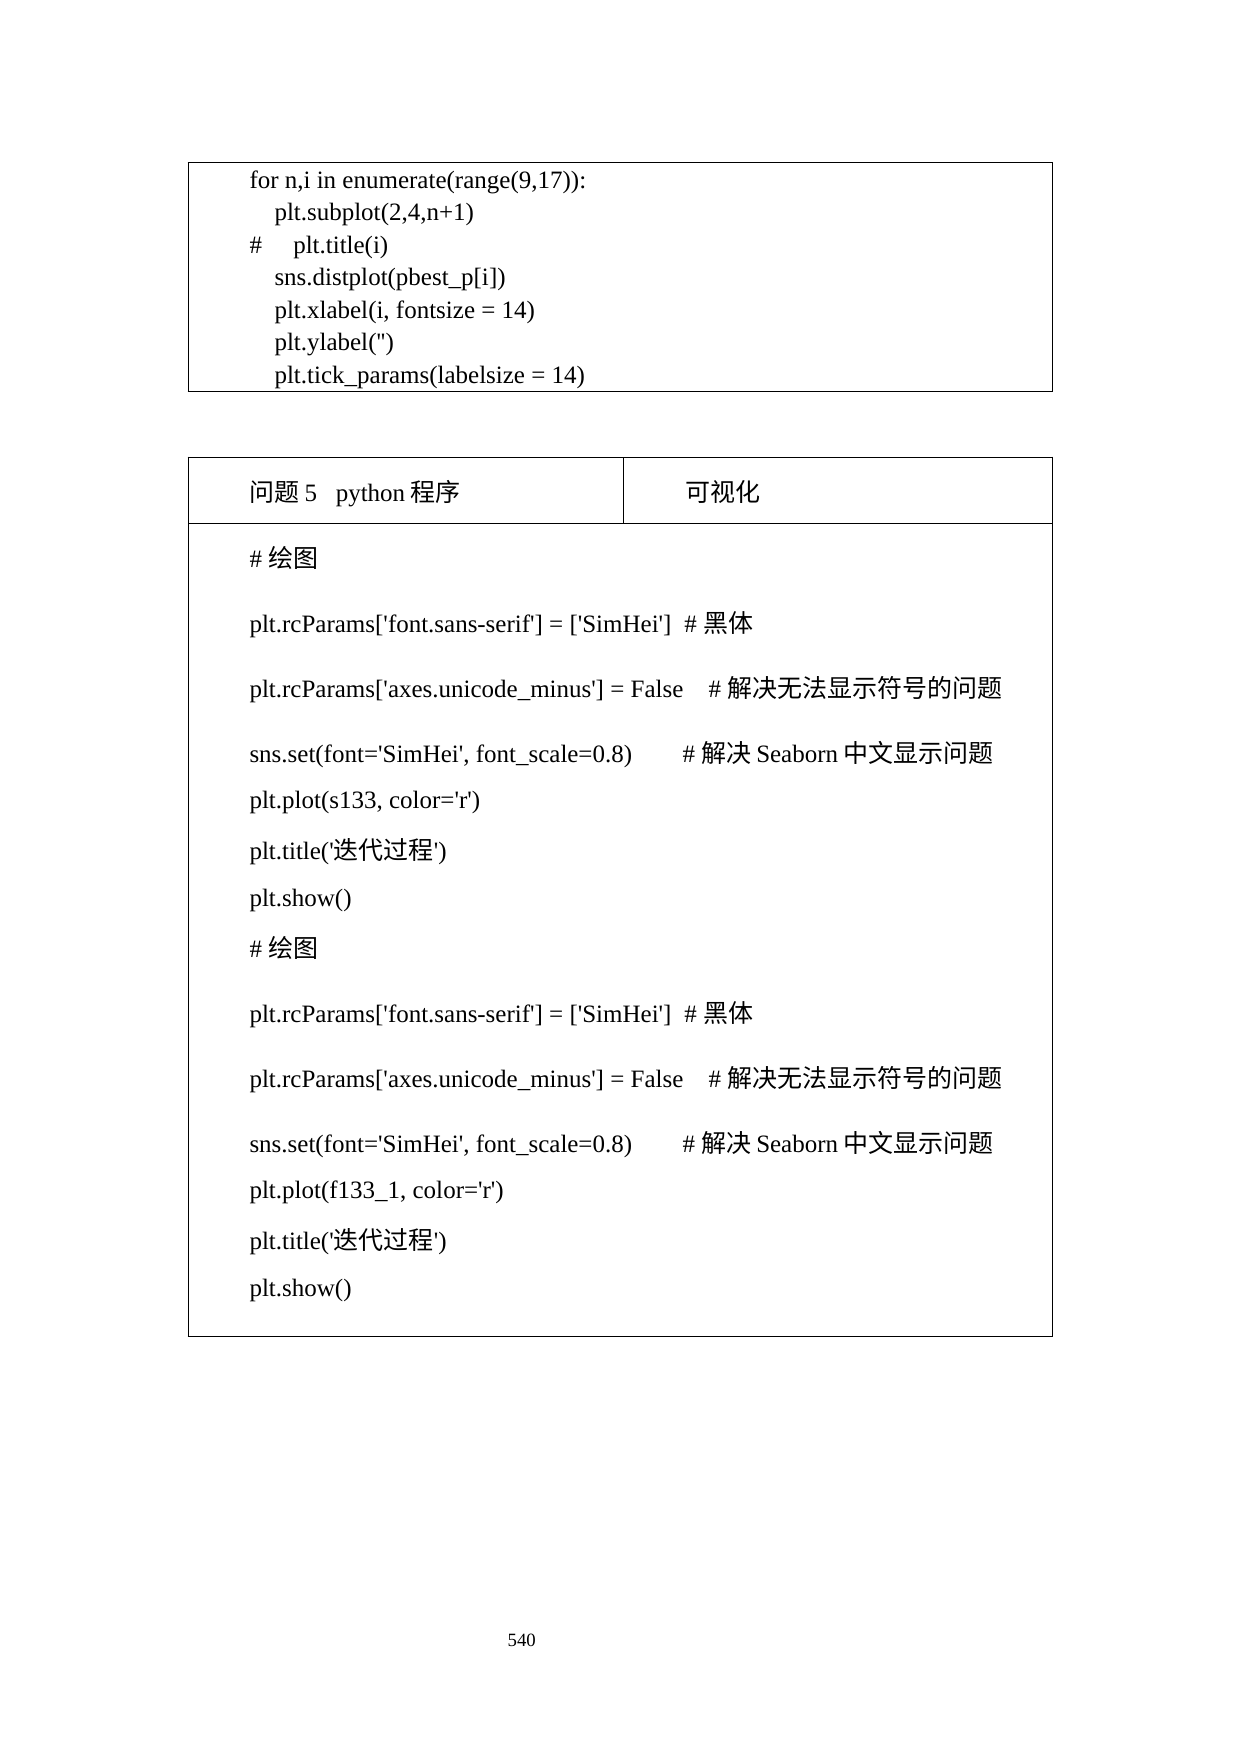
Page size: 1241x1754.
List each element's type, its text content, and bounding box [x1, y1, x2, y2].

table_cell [189, 163, 1052, 391]
table_header 问题5 python程序 [189, 458, 623, 523]
table_cell # 绘图 plt.rcParams['font.sans-serif'] = ['SimHei'] # 黑体 plt.rcParams['axes.unicode_minus'] = False # 解决无法显示符号的问题 sns.set(font='SimHei', font_scale=0.8) # 解决Seaborn中文显示问题 plt.plot(s133, color='r') plt.title('迭代过程') plt.show() # 绘图 plt.rcParams['font.sans-serif'] = ['SimHei'] # 黑体 plt.rcParams['axes.unicode_minus'] = False # 解决无法显示符号的问题 sns.set(font='SimHei', font_scale=0.8) # 解决Seaborn中文显示问题 plt.plot(f133_1, color='r') plt.title('迭代过程') plt.show() [189, 524, 1052, 1336]
table_header 可视化 [624, 458, 1052, 523]
